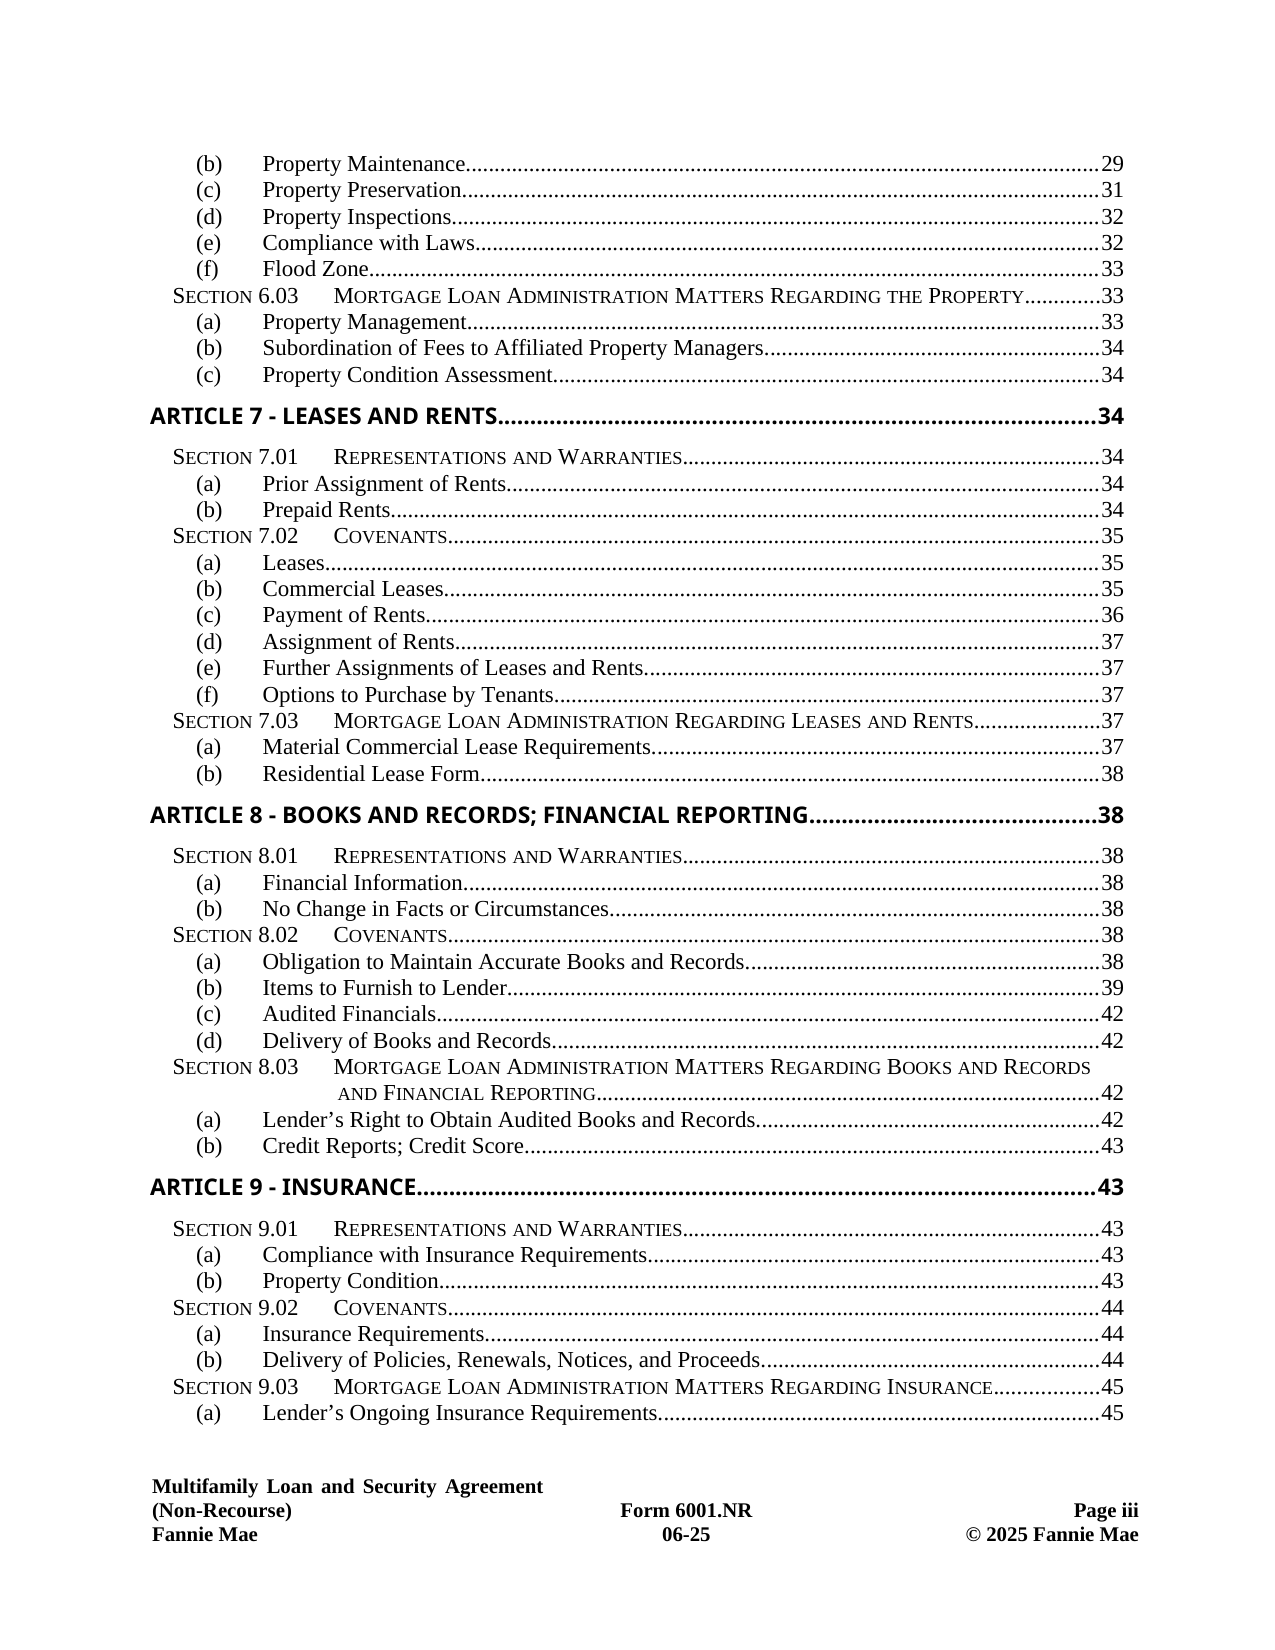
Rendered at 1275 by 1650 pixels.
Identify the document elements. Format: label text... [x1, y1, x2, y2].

text (d) Property Inspections. 32 [196, 203, 1125, 229]
text (a) Financial Information. 38 [196, 869, 1125, 895]
text (a) Lender’s Ongoing Insurance Requirements. 45 [196, 1399, 1125, 1426]
text (a) Property Management. 33 [196, 308, 1125, 334]
text (b) Property Maintenance. 29 [196, 150, 1125, 176]
text (f) Options to Purchase by Tenants. 37 [196, 681, 1125, 707]
text (a) Lender’s Right to Obtain Audited Books and Records. 42 [196, 1106, 1125, 1132]
text (b) Items to Furnish to Lender. 39 [196, 974, 1125, 1000]
text Article 9 - INSURANCE 43 [150, 1171, 1125, 1202]
text (c) Property Preservation. 31 [196, 176, 1125, 203]
text (a) Obligation to Maintain Accurate Books and Records. 38 [196, 948, 1125, 974]
text Section 7.01 Representations and Warranties. 34 [172, 443, 1125, 470]
text Section 9.01 Representations and Warranties. 43 [172, 1215, 1125, 1241]
text Section 6.03 Mortgage Loan Administration Matters Regarding the Property. 33 [172, 282, 1125, 308]
text (b) Prepaid Rents. 34 [196, 496, 1125, 522]
text Article 8 - BOOKS AND RECORDS; FINANCIAL REPORTING 38 [150, 798, 1125, 830]
text (b) Property Condition. 43 [196, 1267, 1125, 1294]
text (f) Flood Zone. 33 [196, 255, 1125, 282]
text (b) No Change in Facts or Circumstances. 38 [196, 895, 1125, 921]
text Section 9.02 Covenants. 44 [172, 1294, 1125, 1320]
text (e) Compliance with Laws. 32 [196, 229, 1125, 255]
text (b) Residential Lease Form. 38 [196, 760, 1125, 786]
text Section 7.03 Mortgage Loan Administration Regarding Leases and Rents. 37 [172, 707, 1125, 733]
text (a) Compliance with Insurance Requirements. 43 [196, 1241, 1125, 1267]
text (a) Prior Assignment of Rents. 34 [196, 470, 1125, 496]
text (b) Subordination of Fees to Affiliated Property Managers. 34 [196, 334, 1125, 361]
text (c) Property Condition Assessment. 34 [196, 361, 1125, 387]
text (b) Credit Reports; Credit Score. 43 [196, 1132, 1125, 1158]
text (a) Leases. 35 [196, 549, 1125, 575]
text (c) Audited Financials. 42 [196, 1000, 1125, 1027]
text Section 7.02 Covenants. 35 [172, 522, 1125, 549]
text (b) Delivery of Policies, Renewals, Notices, and Proceeds. 44 [196, 1347, 1125, 1373]
text (c) Payment of Rents. 36 [196, 602, 1125, 628]
text Section 8.01 Representations and Warranties. 38 [172, 842, 1125, 869]
text (b) Commercial Leases. 35 [196, 575, 1125, 602]
text Section 9.03 Mortgage Loan Administration Matters Regarding Insurance. 45 [172, 1373, 1125, 1399]
text (a) Insurance Requirements. 44 [196, 1320, 1125, 1347]
text (a) Material Commercial Lease Requirements. 37 [196, 733, 1125, 760]
text Article 7 - LEASES AND RENTS 34 [150, 400, 1125, 431]
text (e) Further Assignments of Leases and Rents. 37 [196, 654, 1125, 681]
text (d) Delivery of Books and Records. 42 [196, 1027, 1125, 1053]
text (d) Assignment of Rents. 37 [196, 628, 1125, 654]
text Section 8.03 Mortgage Loan Administration Matters Regarding Books and Records and Financial Reporting. 42 [172, 1053, 1125, 1106]
text Section 8.02 Covenants. 38 [172, 921, 1125, 948]
